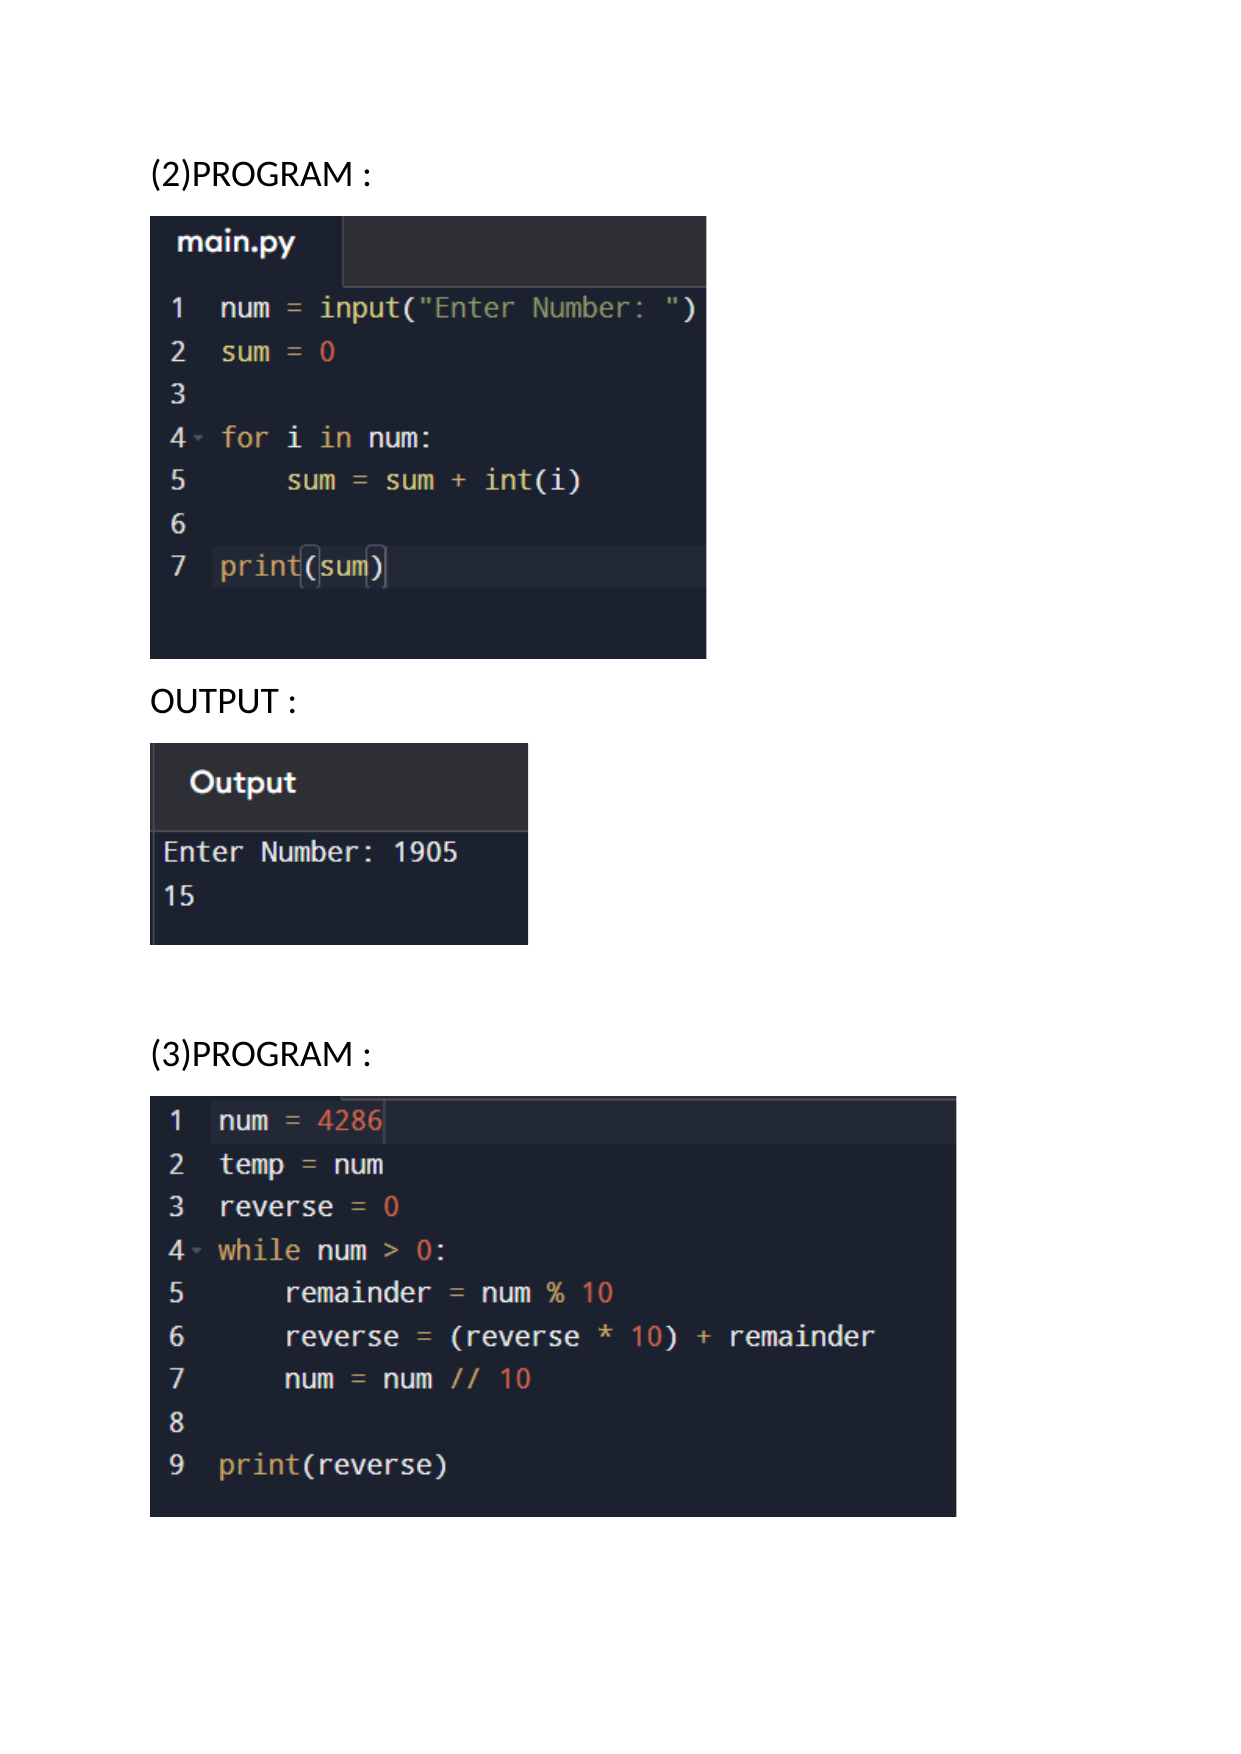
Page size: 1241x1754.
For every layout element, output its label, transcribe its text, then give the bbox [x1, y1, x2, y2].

picture [150, 216, 707, 659]
picture [150, 743, 529, 945]
text (3)PROGRAM : [150, 1030, 1090, 1076]
text (2)PROGRAM : [150, 150, 1090, 196]
text OUTPUT : [150, 677, 1090, 723]
picture [150, 1096, 957, 1517]
